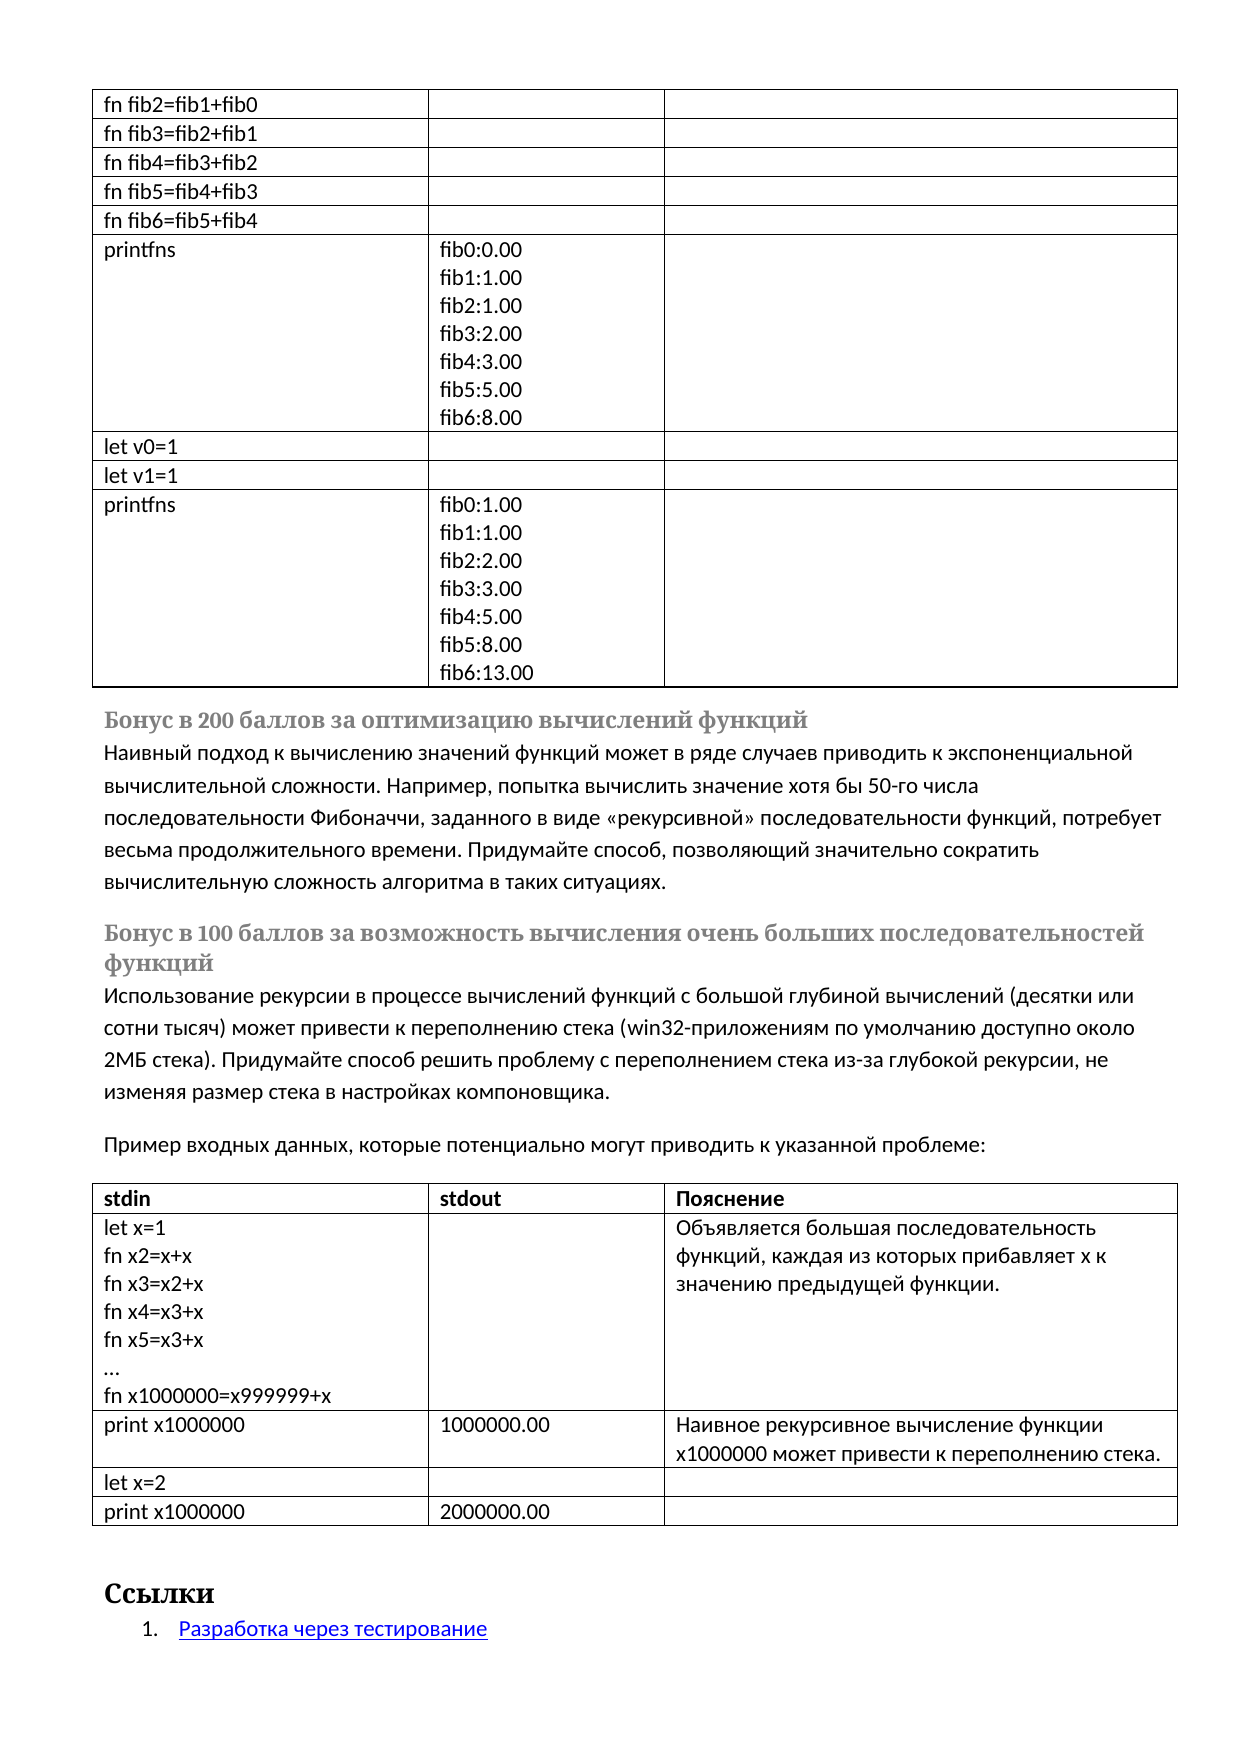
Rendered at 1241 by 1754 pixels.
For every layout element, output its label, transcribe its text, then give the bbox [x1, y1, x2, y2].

table_cell Наивное рекурсивное вычисление функции x1000000 может привести к переполнению стека. [665, 1411, 1177, 1467]
subtitle Бонус в 100 баллов за возможность вычисления очень больших последовательностей функций [103, 920, 1167, 977]
table_cell [429, 206, 664, 234]
table_cell [429, 148, 664, 176]
table_cell [665, 432, 1177, 460]
table_cell [665, 148, 1177, 176]
table_cell [665, 235, 1177, 431]
subtitle Ссылки [103, 1579, 1167, 1610]
table_cell let x=1 fn x2=x+x fn x3=x2+x fn x4=x3+x fn x5=x3+x … fn x1000000=x999999+x [93, 1214, 428, 1409]
table_cell [429, 119, 664, 147]
table_cell printfns [93, 490, 428, 686]
table_cell fib0:0.00 fib1:1.00 fib2:1.00 fib3:2.00 fib4:3.00 fib5:5.00 fib6:8.00 [429, 235, 664, 431]
table_cell print x1000000 [93, 1411, 428, 1467]
table_cell [665, 1468, 1177, 1496]
table_cell [429, 90, 664, 118]
table_cell fn fib5=fib4+fib3 [93, 177, 428, 205]
table_cell let x=2 [93, 1468, 428, 1496]
table_cell [429, 461, 664, 489]
table_cell fn fib2=fib1+fib0 [93, 90, 428, 118]
text Наивный подход к вычислению значений функций может в ряде случаев приводить к экспоненциальной вычислительной сложности. Например, попытка вычислить значение хотя бы 50-го числа последовательности Фибоначчи, заданного в виде «рекурсивной» последовательности функций, потребует весьма продолжительного времени. Придумайте способ, позволяющий значительно сократить вычислительную сложность алгоритма в таких ситуациях. [103, 738, 1167, 895]
table_cell [665, 90, 1177, 118]
table_cell fn fib3=fib2+fib1 [93, 119, 428, 147]
table_cell [665, 177, 1177, 205]
table_cell let v0=1 [93, 432, 428, 460]
subtitle Бонус в 200 баллов за оптимизацию вычислений функций [103, 708, 1167, 735]
table_cell fib0:1.00 fib1:1.00 fib2:2.00 fib3:3.00 fib4:5.00 fib5:8.00 fib6:13.00 [429, 490, 664, 686]
table_header stdin [93, 1184, 428, 1212]
table_cell [665, 1497, 1177, 1525]
list Разработка через тестирование [141, 1614, 1167, 1643]
table_cell 2000000.00 [429, 1497, 664, 1525]
table_cell [665, 461, 1177, 489]
table_cell [665, 490, 1177, 686]
table_cell [429, 177, 664, 205]
table_cell [665, 119, 1177, 147]
table_cell printfns [93, 235, 428, 431]
table_cell let v1=1 [93, 461, 428, 489]
table_cell print x1000000 [93, 1497, 428, 1525]
table_cell [429, 1214, 664, 1409]
table_header stdout [429, 1184, 664, 1212]
table_cell [665, 206, 1177, 234]
table_cell fn fib4=fib3+fib2 [93, 148, 428, 176]
table_cell Объявляется большая последовательность функций, каждая из которых прибавляет x к значению предыдущей функции. [665, 1214, 1177, 1409]
table_cell fn fib6=fib5+fib4 [93, 206, 428, 234]
text Пример входных данных, которые потенциально могут приводить к указанной проблеме: [103, 1130, 1167, 1158]
table_cell [429, 432, 664, 460]
table_header Пояснение [665, 1184, 1177, 1212]
table_cell 1000000.00 [429, 1411, 664, 1467]
table_cell [429, 1468, 664, 1496]
text Использование рекурсии в процессе вычислений функций с большой глубиной вычислений (десятки или сотни тысяч) может привести к переполнению стека (win32-приложениям по умолчанию доступно около 2МБ стека). Придумайте способ решить проблему с переполнением стека из-за глубокой рекурсии, не изменяя размер стека в настройках компоновщика. [103, 981, 1167, 1105]
